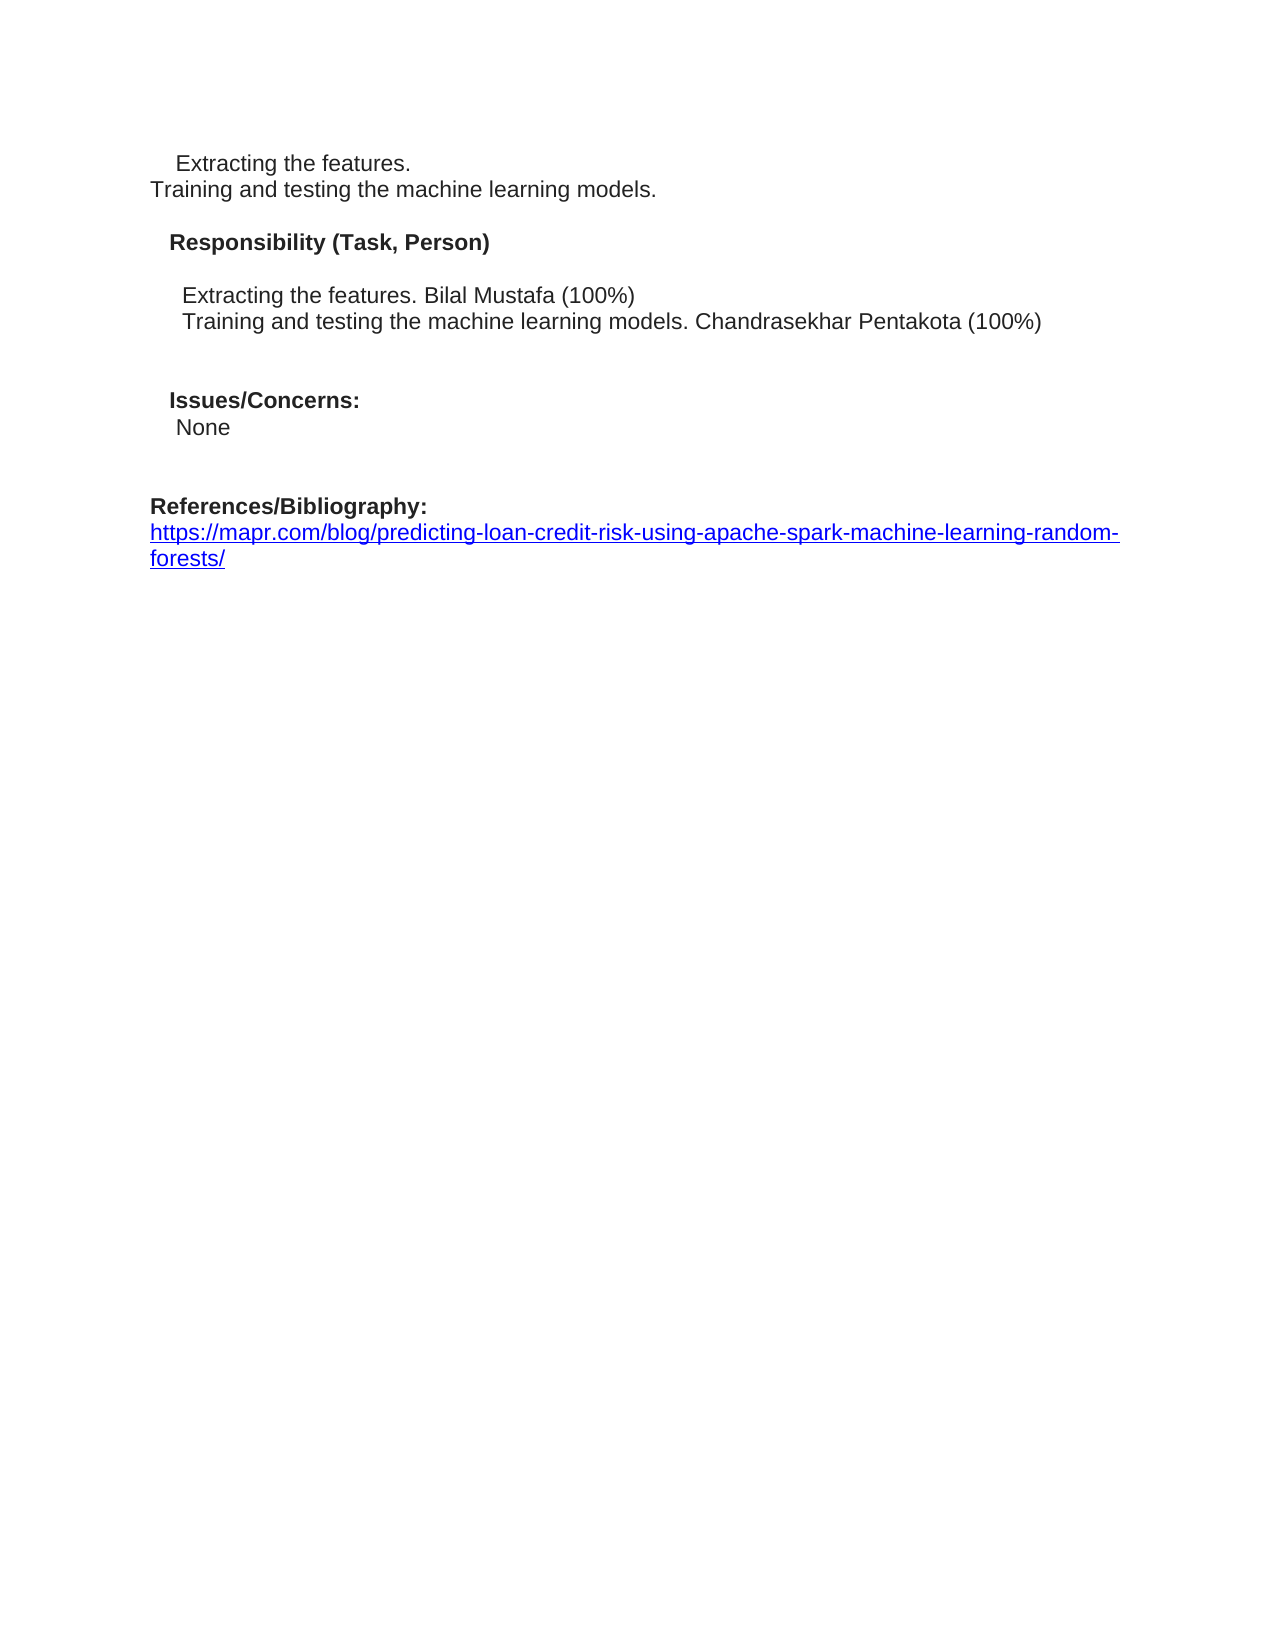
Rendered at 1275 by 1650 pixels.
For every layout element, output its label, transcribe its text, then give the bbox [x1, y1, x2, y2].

text Extracting the features. Bilal Mustafa (100%) [150, 282, 1125, 308]
text Training and testing the machine learning models. [150, 176, 1125, 203]
text References/Bibliography: [150, 493, 1125, 519]
text https://mapr.com/blog/predicting-loan-credit-risk-using-apache-spark-machine-learning-random-forests/ [150, 519, 1125, 572]
text Issues/Concerns: [150, 387, 1125, 413]
text None [150, 413, 1125, 440]
text Extracting the features. [150, 150, 1125, 176]
text Responsibility (Task, Person) [150, 229, 1125, 255]
text Training and testing the machine learning models. Chandrasekhar Pentakota (100%) [150, 308, 1125, 334]
